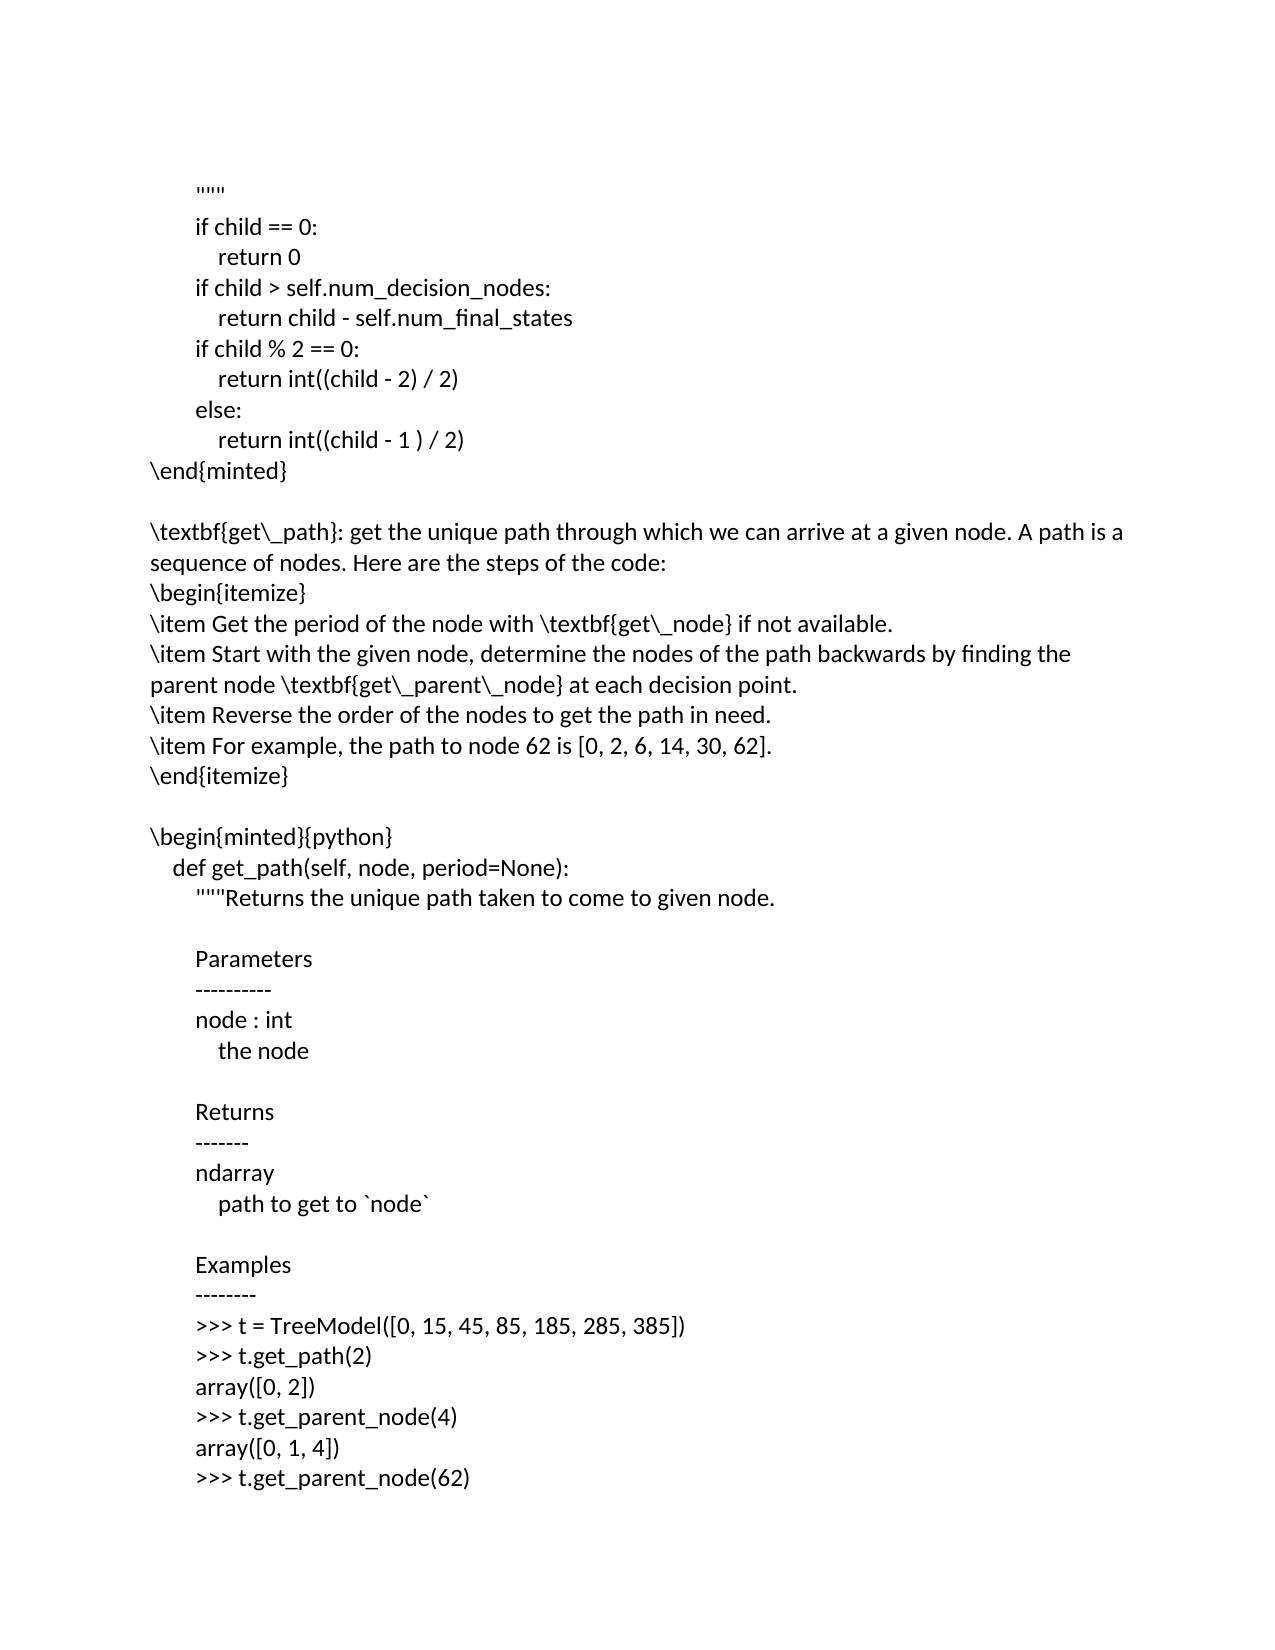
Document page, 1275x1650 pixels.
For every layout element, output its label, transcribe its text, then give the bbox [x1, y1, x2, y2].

text ---------- [150, 974, 1125, 1004]
text if child % 2 == 0: [150, 333, 1125, 364]
text \item Get the period of the node with \textbf{get\_node} if not available. [150, 608, 1125, 638]
text Parameters [150, 943, 1125, 974]
text \item For example, the path to node 62 is [0, 2, 6, 14, 30, 62]. [150, 730, 1125, 760]
text """Returns the unique path taken to come to given node. [150, 882, 1125, 913]
text array([0, 2]) [150, 1371, 1125, 1401]
text >>> t = TreeModel([0, 15, 45, 85, 185, 285, 385]) [150, 1310, 1125, 1340]
text """ [150, 181, 1125, 211]
text Examples [150, 1249, 1125, 1279]
text the node [150, 1035, 1125, 1066]
text \begin{minted}{python} [150, 821, 1125, 852]
text ndarray [150, 1157, 1125, 1188]
text return child - self.num_final_states [150, 303, 1125, 333]
text array([0, 1, 4]) [150, 1432, 1125, 1462]
text path to get to `node` [150, 1188, 1125, 1218]
text else: [150, 394, 1125, 425]
text node : int [150, 1004, 1125, 1035]
text if child > self.num_decision_nodes: [150, 272, 1125, 303]
text >>> t.get_parent_node(4) [150, 1401, 1125, 1432]
text >>> t.get_parent_node(62) [150, 1462, 1125, 1493]
text return int((child - 2) / 2) [150, 364, 1125, 394]
text return 0 [150, 242, 1125, 272]
text def get_path(self, node, period=None): [150, 852, 1125, 882]
text \end{minted} [150, 455, 1125, 486]
text \item Reverse the order of the nodes to get the path in need. [150, 699, 1125, 730]
text if child == 0: [150, 211, 1125, 242]
text return int((child - 1 ) / 2) [150, 425, 1125, 455]
text >>> t.get_path(2) [150, 1340, 1125, 1371]
text Returns [150, 1096, 1125, 1127]
text ------- [150, 1127, 1125, 1157]
text \textbf{get\_path}: get the unique path through which we can arrive at a given node. A path is a sequence of nodes. Here are the steps of the code: [150, 516, 1125, 577]
text \item Start with the given node, determine the nodes of the path backwards by finding the parent node \textbf{get\_parent\_node} at each decision point. [150, 638, 1125, 699]
text \end{itemize} [150, 760, 1125, 791]
text -------- [150, 1279, 1125, 1310]
text \begin{itemize} [150, 577, 1125, 608]
